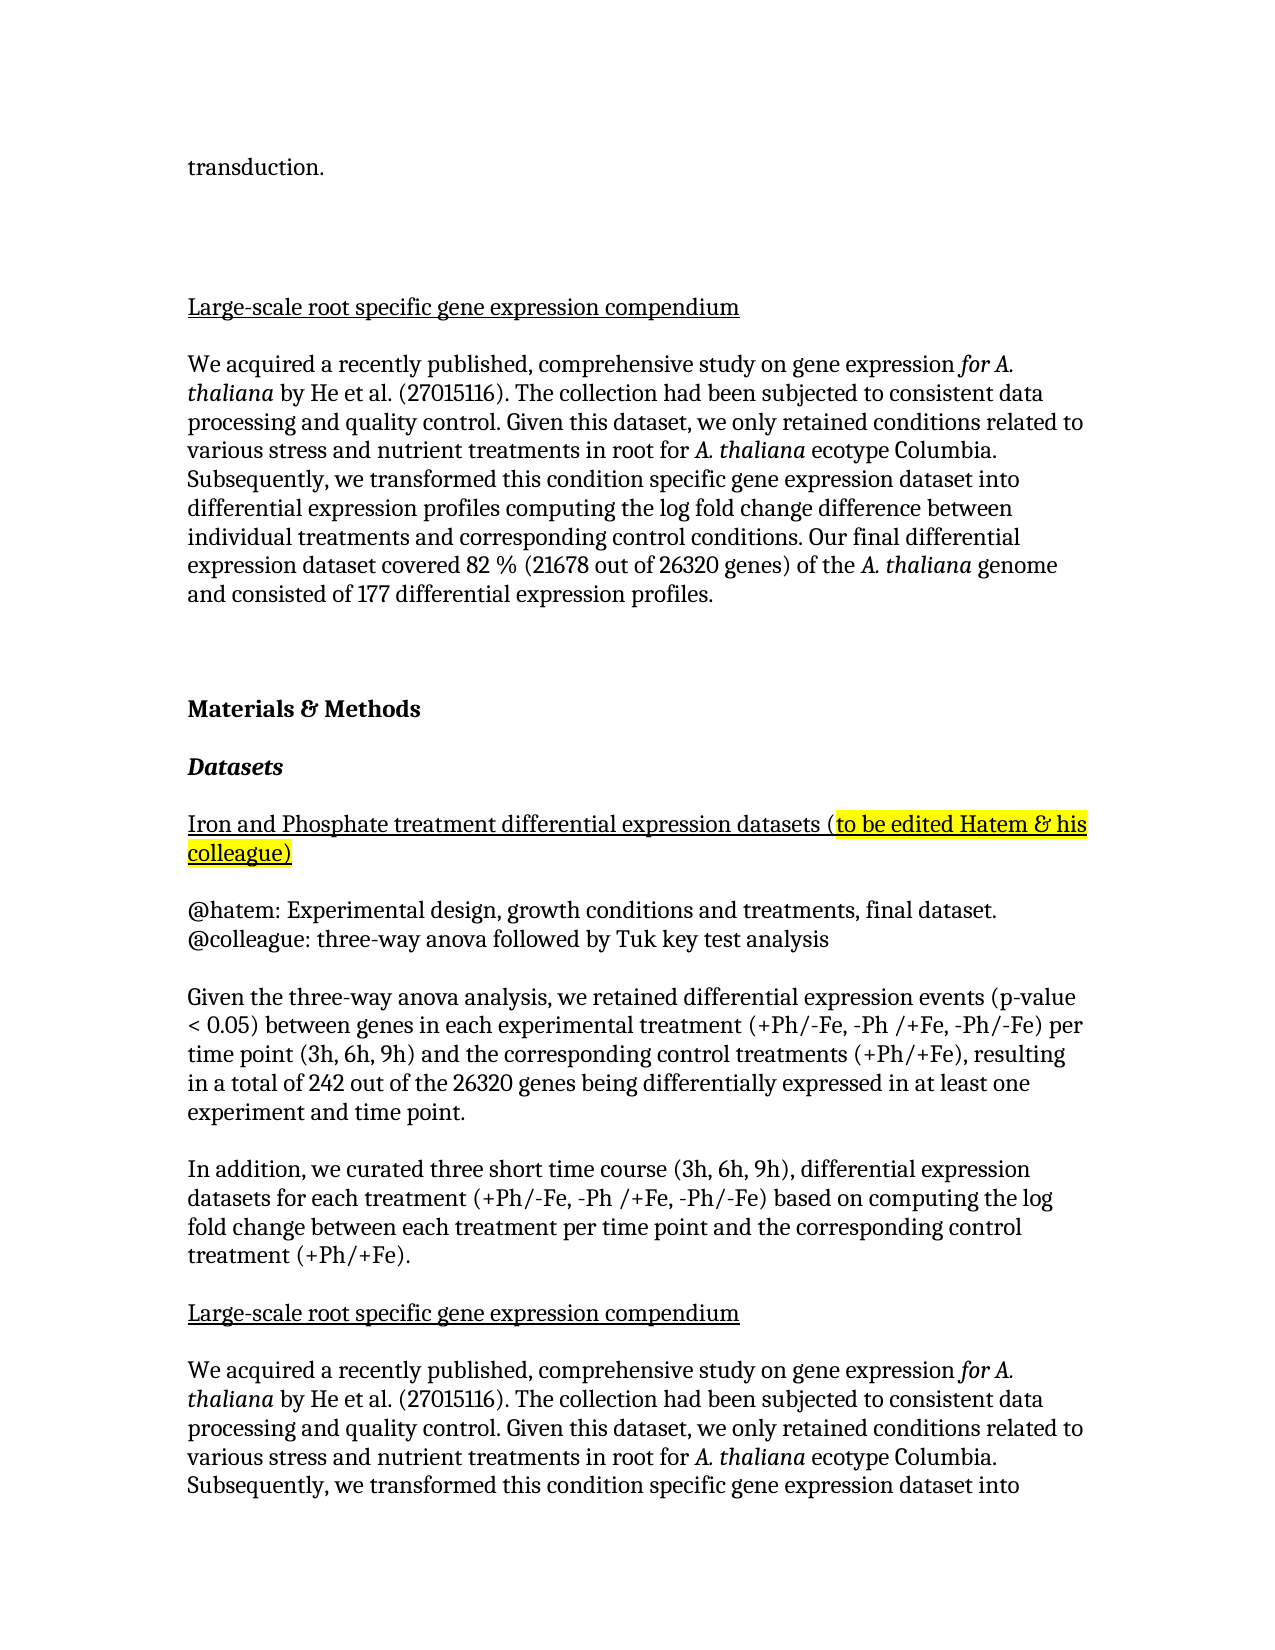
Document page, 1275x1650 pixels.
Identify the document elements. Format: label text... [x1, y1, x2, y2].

text @hatem: Experimental design, growth conditions and treatments, final dataset. [187, 896, 1087, 925]
text In addition, we curated three short time course (3h, 6h, 9h), differential expression datasets for each treatment (+Ph/-Fe, -Ph /+Fe, -Ph/-Fe) based on computing the log fold change between each treatment per time point and the corresponding control treatment (+Ph/+Fe). [187, 1155, 1087, 1270]
text Iron and Phosphate treatment differential expression datasets (to be edited Hatem & his colleague) [187, 835, 1087, 867]
text Large-scale root specific gene expression compendium [187, 292, 1087, 321]
text @colleague: three-way anova followed by Tuk key test analysis [187, 925, 1087, 954]
text Datasets [187, 752, 1087, 781]
text Materials & Methods [187, 695, 1087, 724]
text Iron and Phosphate treatment differential expression datasets (to be edited Hatem & his colleague) [187, 810, 836, 834]
text Given the three-way anova analysis, we retained differential expression events (p-value < 0.05) between genes in each experimental treatment (+Ph/-Fe, -Ph /+Fe, -Ph/-Fe) per time point (3h, 6h, 9h) and the corresponding control treatments (+Ph/+Fe), resulting in a total of 242 out of the 26320 genes being differentially expressed in at least one experiment and time point. [187, 982, 1087, 1126]
text Large-scale root specific gene expression compendium [187, 1299, 1087, 1327]
